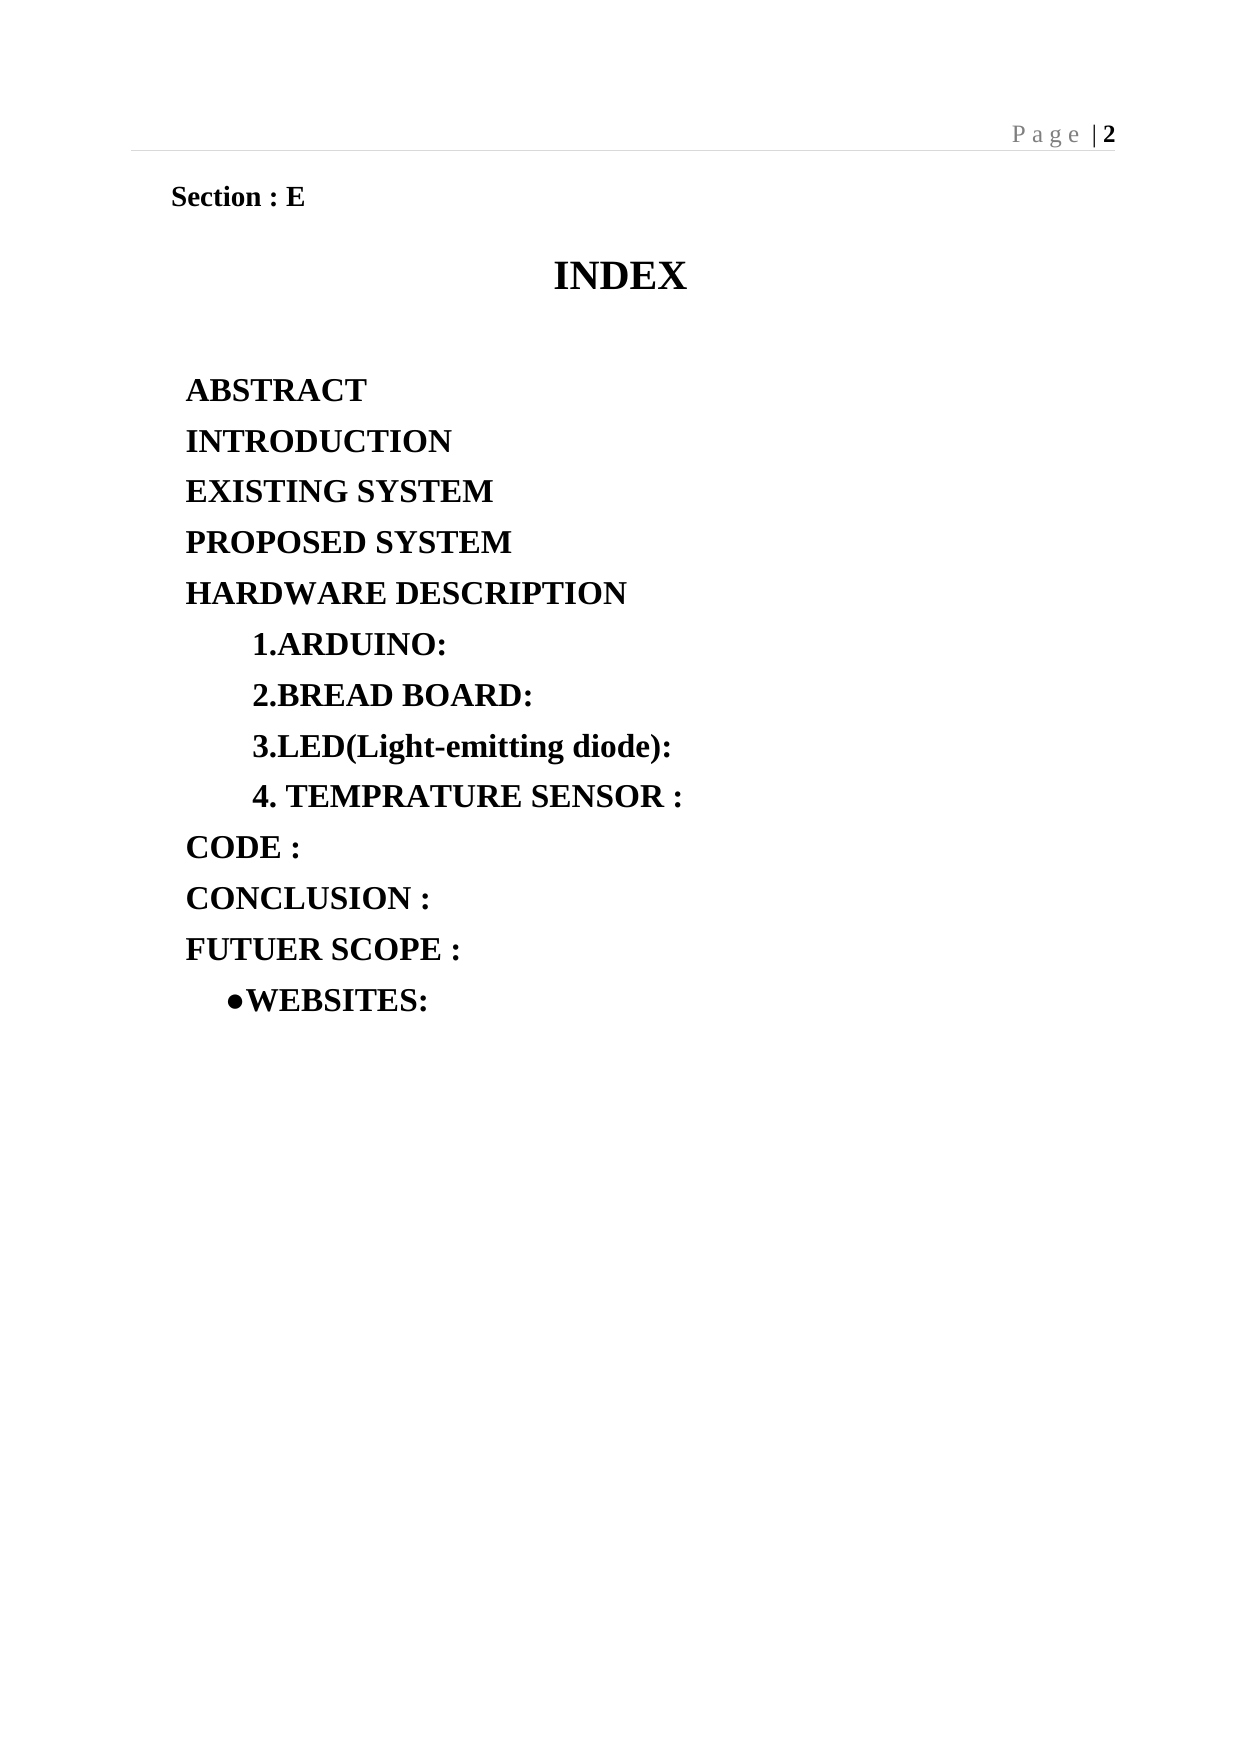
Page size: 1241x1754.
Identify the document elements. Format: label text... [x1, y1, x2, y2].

text 2.BREAD BOARD: [131, 675, 1115, 713]
text INTRODUCTION [131, 421, 1115, 459]
text EXISTING SYSTEM [131, 472, 1115, 510]
text PROPOSED SYSTEM [131, 522, 1115, 561]
text CODE : [131, 827, 1115, 866]
text 3.LED(Light-emitting diode): [131, 726, 1115, 764]
text 4. TEMPRATURE SENSOR : [131, 777, 1115, 815]
subtitle INDEX [131, 250, 1115, 298]
list WEBSITES: [171, 980, 1115, 1018]
text Section : E [171, 179, 317, 213]
list ARDUINO: [198, 624, 1115, 662]
text CONCLUSION : [131, 878, 1115, 917]
text ABSTRACT [131, 370, 1115, 408]
text FUTUER SCOPE : [131, 929, 1115, 967]
text HARDWARE DESCRIPTION [131, 573, 1115, 612]
